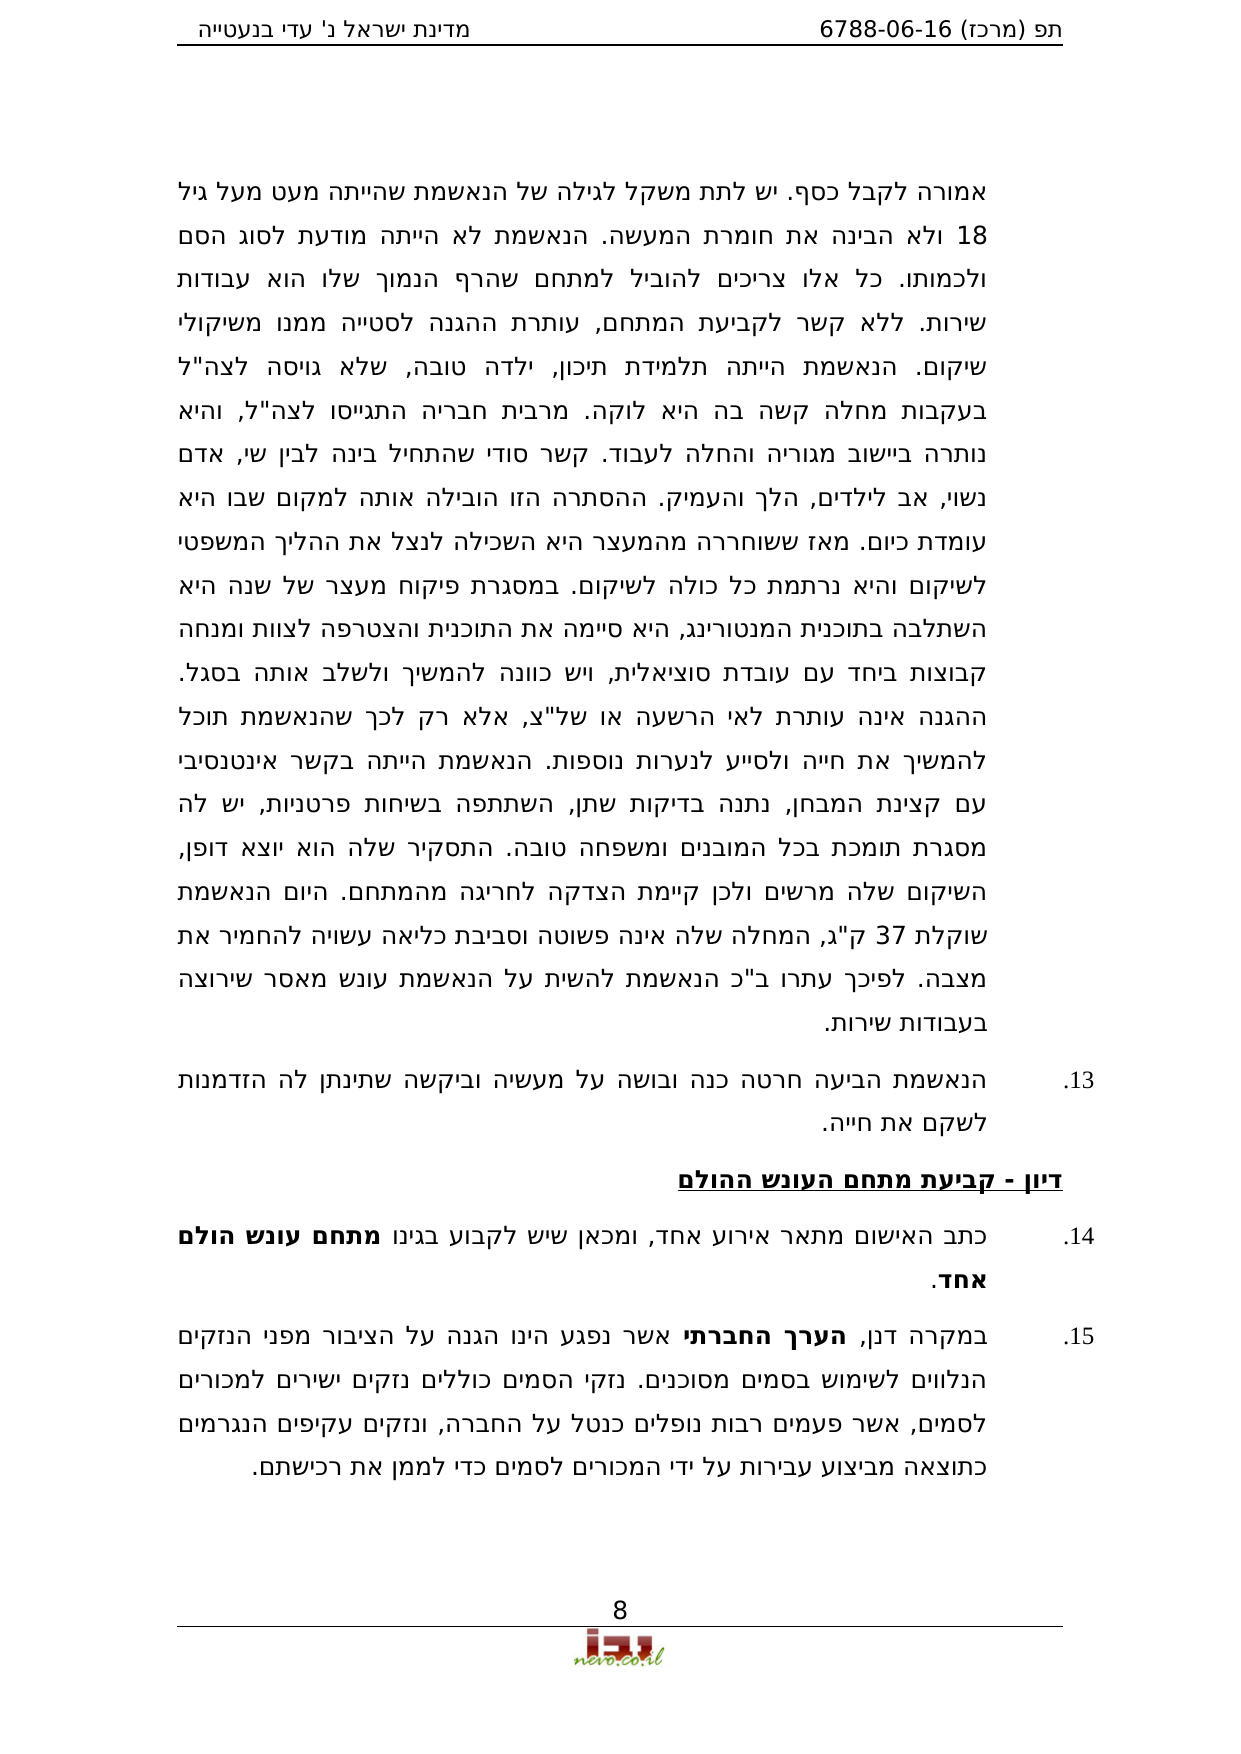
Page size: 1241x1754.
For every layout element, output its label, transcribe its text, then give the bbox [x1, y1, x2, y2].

list במקרה דנן, הערך החברתי אשר נפגע הינו הגנה על הציבור מפני הנזקים הנלווים לשימוש בסמים מסוכנים. נזקי הסמים כוללים נזקים ישירים למכורים לסמים, אשר פעמים רבות נופלים כנטל על החברה, ונזקים עקיפים הנגרמים כתוצאה מביצוע עבירות על ידי המכורים לסמים כדי לממן את רכישתם. [177, 1321, 1063, 1482]
text דיון - קביעת מתחם העונש ההולם [177, 1165, 1063, 1194]
list הנאשמת הביעה חרטה כנה ובושה על מעשיה וביקשה שתינתן לה הזדמנות לשקם את חייה. [177, 1065, 1063, 1138]
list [177, 177, 1063, 1038]
picture [574, 1628, 666, 1667]
list כתב האישום מתאר אירוע אחד, ומכאן שיש לקבוע בגינו מתחם עונש הולם אחד. [177, 1221, 1063, 1294]
